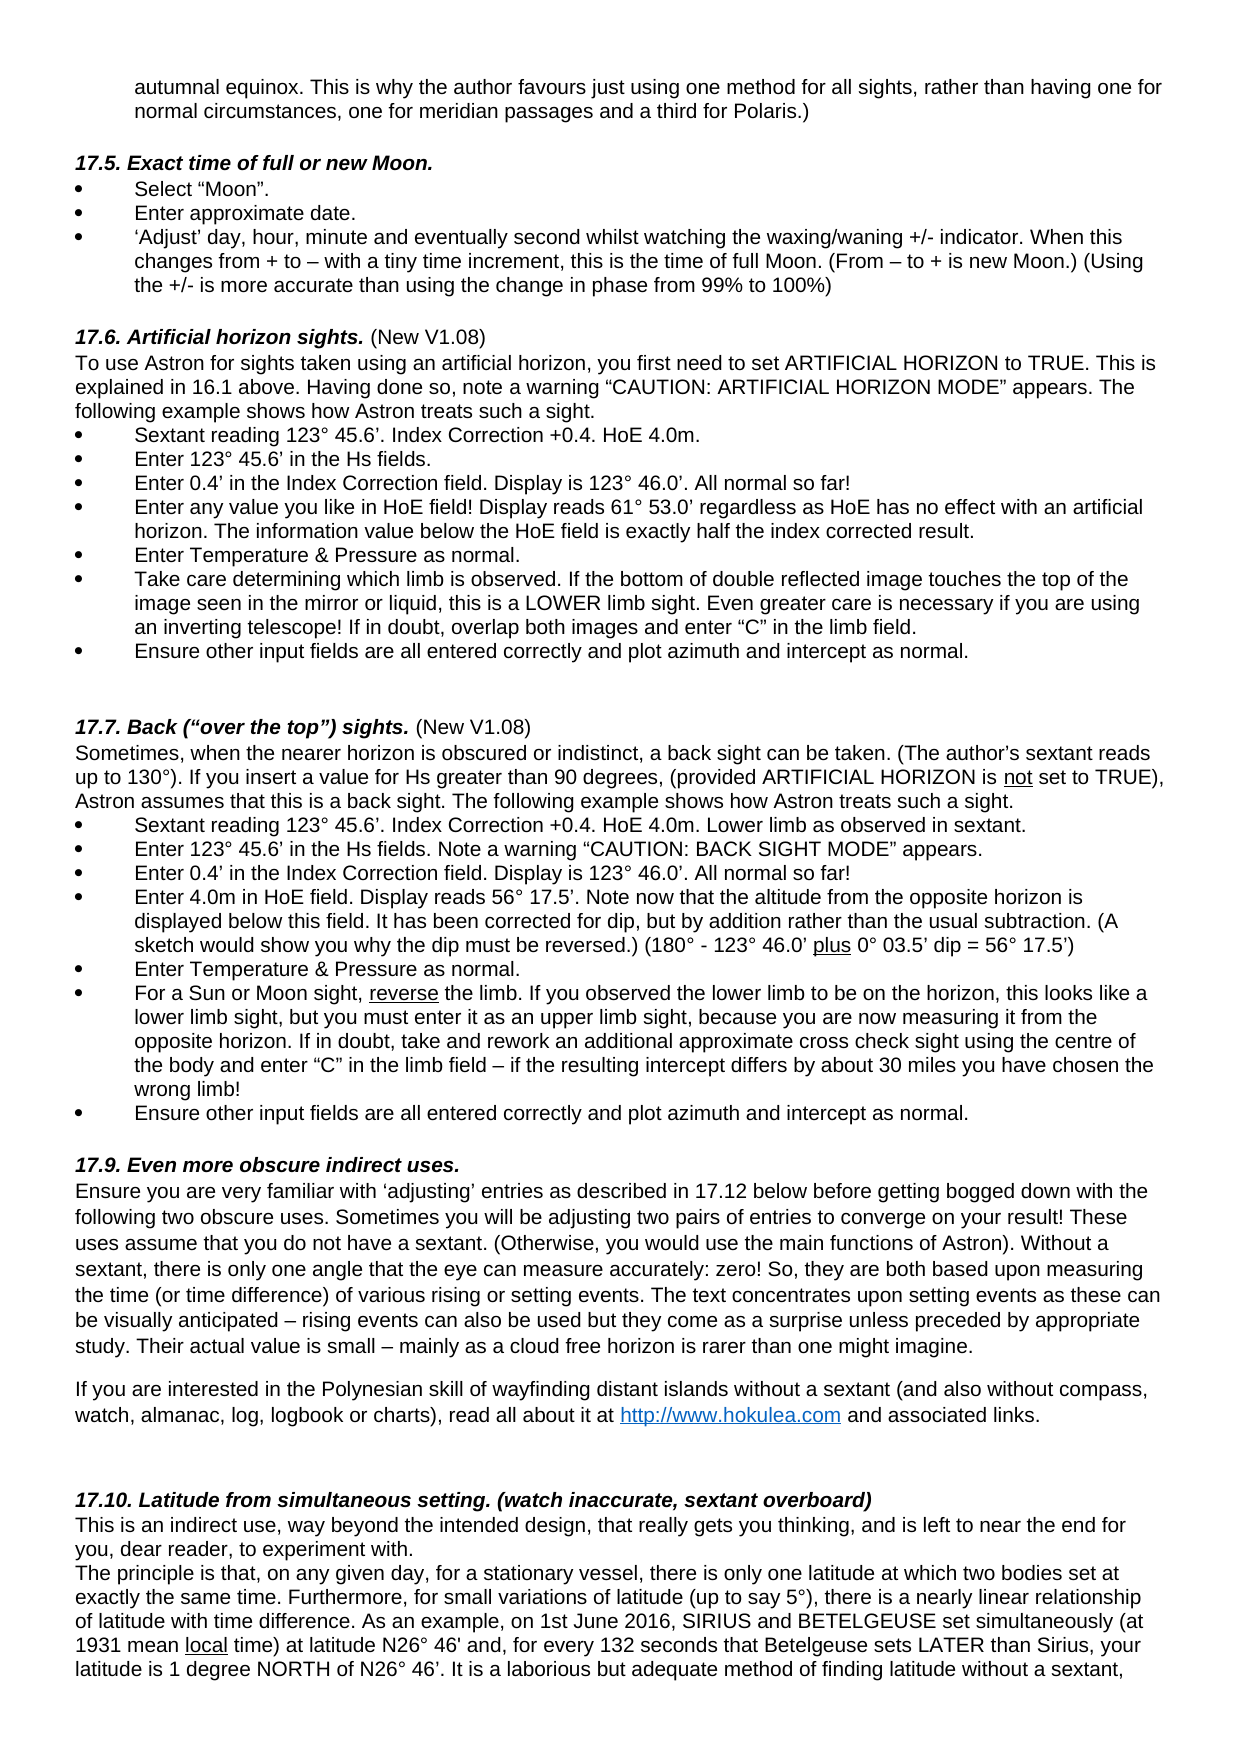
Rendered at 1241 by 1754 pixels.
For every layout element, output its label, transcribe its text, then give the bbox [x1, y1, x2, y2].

list For a Sun or Moon sight, reverse the limb. If you observed the lower limb to be on the horizon, this looks like a lower limb sight, but you must enter it as an upper limb sight, because you are now measuring it from the opposite horizon. If in doubt, take and rework an additional approximate cross check sight using the centre of the body and enter “C” in the limb field – if the resulting intercept differs by about 30 miles you have chosen the wrong limb! [75, 981, 1165, 1101]
list Enter any value you like in HoE field! Display reads 61° 53.0’ regardless as HoE has no effect with an artificial horizon. The information value below the HoE field is exactly half the index corrected result. [75, 495, 1165, 543]
subtitle 17.7. Back (“over the top”) sights. (New V1.08) [75, 715, 1165, 739]
text This is an indirect use, way beyond the intended design, that really gets you thinking, and is left to near the end for you, dear reader, to experiment with. [75, 1513, 1165, 1561]
list Enter 123° 45.6’ in the Hs fields. [75, 447, 1165, 471]
list Enter 0.4’ in the Index Correction field. Display is 123° 46.0’. All normal so far! [75, 861, 1165, 885]
list Ensure other input fields are all entered correctly and plot azimuth and intercept as normal. [75, 1101, 1165, 1125]
text Ensure you are very familiar with ‘adjusting’ entries as described in 17.12 below before getting bogged down with the following two obscure uses. Sometimes you will be adjusting two pairs of entries to converge on your result! These uses assume that you do not have a sextant. (Otherwise, you would use the main functions of Astron). Without a sextant, there is only one angle that the eye can measure accurately: zero! So, they are both based upon measuring the time (or time difference) of various rising or setting events. The text concentrates upon setting events as these can be visually anticipated – rising events can also be used but they come as a surprise unless preceded by appropriate study. Their actual value is small – mainly as a cloud free horizon is rarer than one might imagine. [75, 1179, 1165, 1358]
subtitle 17.6. Artificial horizon sights. (New V1.08) [75, 325, 1165, 349]
list Sextant reading 123° 45.6’. Index Correction +0.4. HoE 4.0m. Lower limb as observed in sextant. [75, 813, 1165, 837]
list Ensure other input fields are all entered correctly and plot azimuth and intercept as normal. [75, 639, 1165, 663]
text If you are interested in the Polynesian skill of wayfinding distant islands without a sextant (and also without compass, watch, almanac, log, logbook or charts), read all about it at http://www.hokulea.com and associated links. [75, 1377, 1165, 1426]
text To use Astron for sights taken using an artificial horizon, you first need to set ARTIFICIAL HORIZON to TRUE. This is explained in 16.1 above. Having done so, note a warning “CAUTION: ARTIFICIAL HORIZON MODE” appears. The following example shows how Astron treats such a sight. [75, 351, 1165, 423]
subtitle 17.5. Exact time of full or new Moon. [75, 151, 1165, 175]
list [75, 75, 1165, 123]
text Sometimes, when the nearer horizon is obscured or indistinct, a back sight can be taken. (The author’s sextant reads up to 130°). If you insert a value for Hs greater than 90 degrees, (provided ARTIFICIAL HORIZON is not set to TRUE), Astron assumes that this is a back sight. The following example shows how Astron treats such a sight. [75, 741, 1165, 813]
list ‘Adjust’ day, hour, minute and eventually second whilst watching the waxing/waning +/- indicator. When this changes from + to – with a tiny time increment, this is the time of full Moon. (From – to + is new Moon.) (Using the +/- is more accurate than using the change in phase from 99% to 100%) [75, 225, 1165, 297]
list Select “Moon”. [75, 177, 1165, 201]
list Sextant reading 123° 45.6’. Index Correction +0.4. HoE 4.0m. [75, 423, 1165, 447]
list Enter approximate date. [75, 201, 1165, 225]
subtitle 17.10. Latitude from simultaneous setting. (watch inaccurate, sextant overboard) [75, 1487, 1165, 1511]
list Take care determining which limb is observed. If the bottom of double reflected image touches the top of the image seen in the mirror or liquid, this is a LOWER limb sight. Even greater care is necessary if you are using an inverting telescope! If in doubt, overlap both images and enter “C” in the limb field. [75, 567, 1165, 639]
list Enter 4.0m in HoE field. Display reads 56° 17.5’. Note now that the altitude from the opposite horizon is displayed below this field. It has been corrected for dip, but by addition rather than the usual subtraction. (A sketch would show you why the dip must be reversed.) (180° - 123° 46.0’ plus 0° 03.5’ dip = 56° 17.5’) [75, 885, 1165, 957]
list Enter 123° 45.6’ in the Hs fields. Note a warning “CAUTION: BACK SIGHT MODE” appears. [75, 837, 1165, 861]
list Enter Temperature & Pressure as normal. [75, 957, 1165, 981]
subtitle 17.9. Even more obscure indirect uses. [75, 1153, 1165, 1177]
list Enter 0.4’ in the Index Correction field. Display is 123° 46.0’. All normal so far! [75, 471, 1165, 495]
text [75, 1561, 1165, 1681]
list Enter Temperature & Pressure as normal. [75, 543, 1165, 567]
